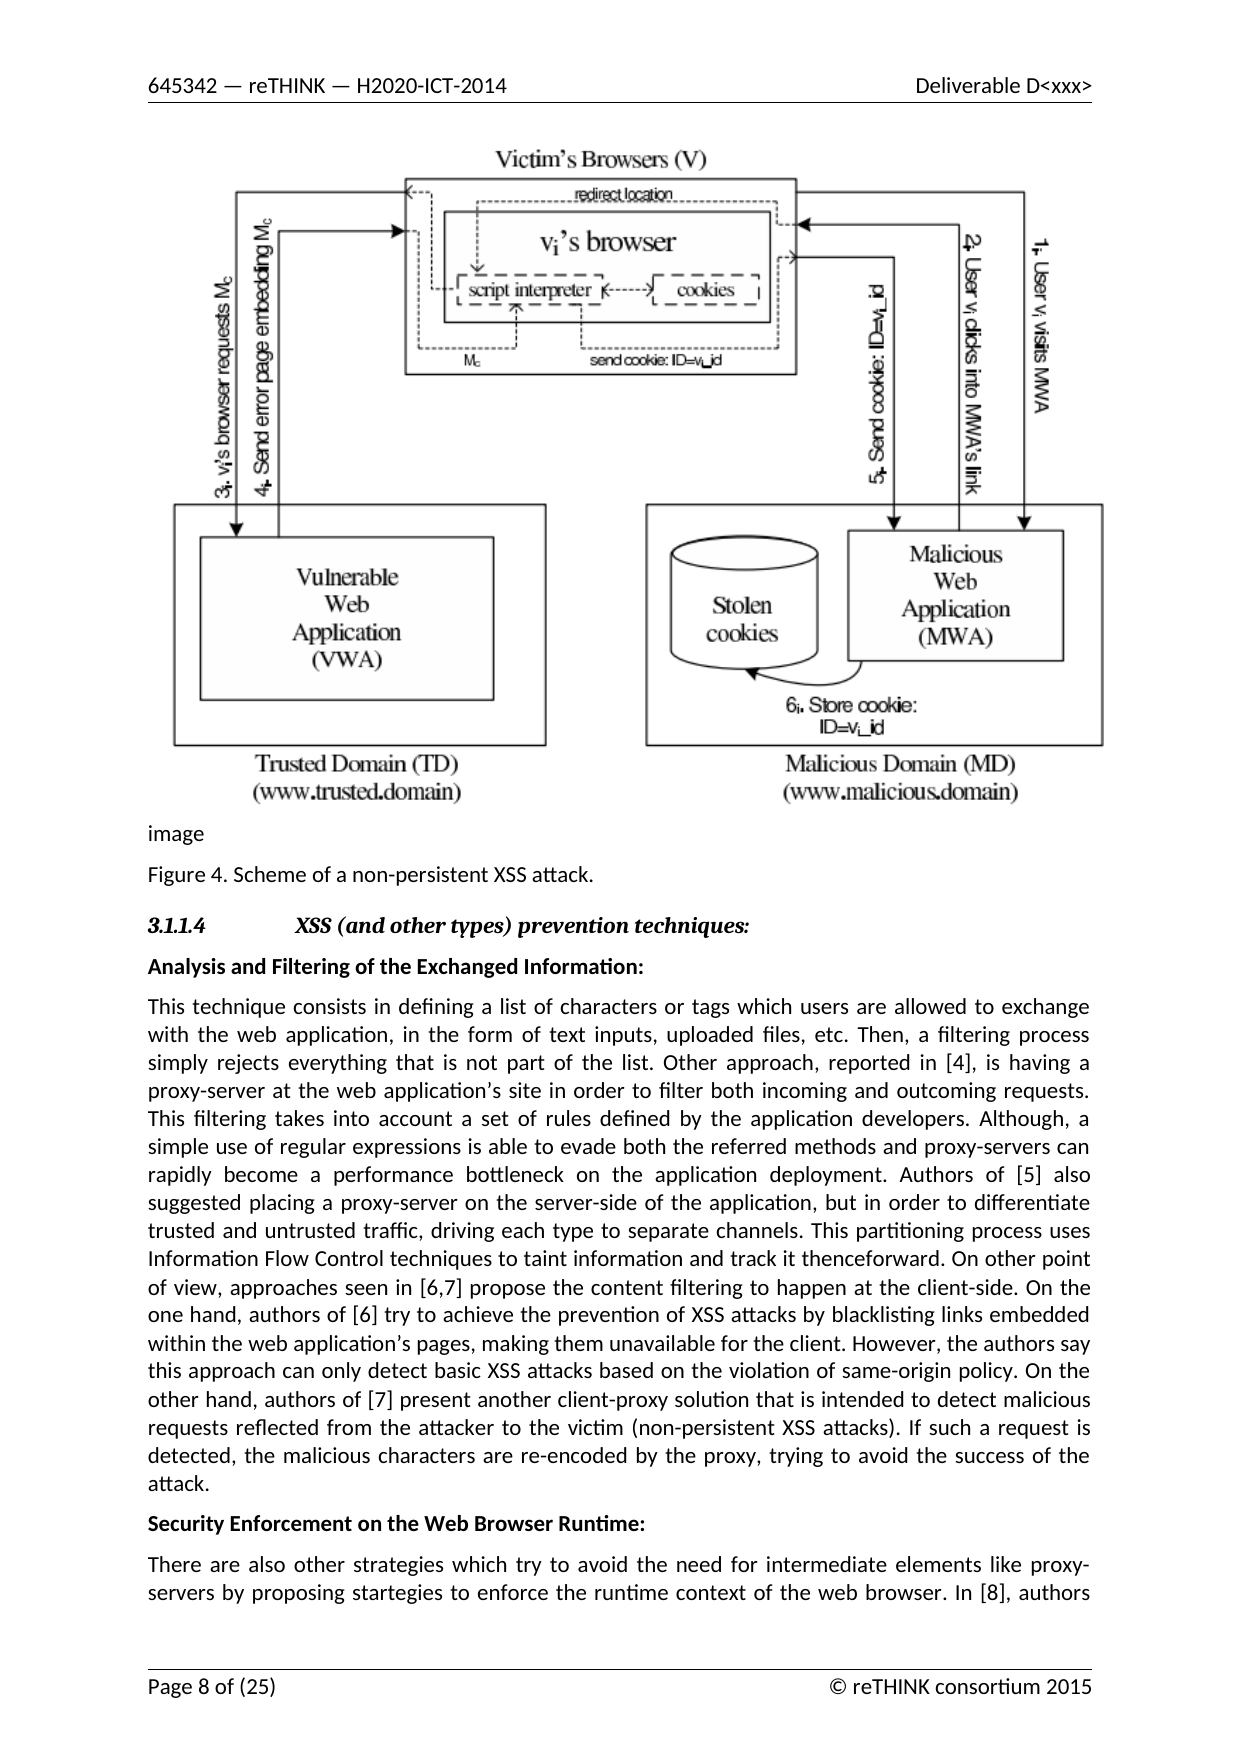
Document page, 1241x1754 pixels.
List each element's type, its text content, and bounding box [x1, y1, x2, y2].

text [148, 1550, 1092, 1606]
subtitle XSS (and other types) prevention techniques: [148, 913, 1092, 939]
picture [166, 147, 1111, 807]
text Figure 4. Scheme of a non-persistent XSS attack. [148, 860, 1092, 888]
text This technique consists in defining a list of characters or tags which users are allowed to exchange with the web application, in the form of text inputs, uploaded files, etc. Then, a filtering process simply rejects everything that is not part of the list. Other approach, reported in [4], is having a proxy-server at the web application’s site in order to filter both incoming and outcoming requests. This filtering takes into account a set of rules defined by the application developers. Although, a simple use of regular expressions is able to evade both the referred methods and proxy-servers can rapidly become a performance bottleneck on the application deployment. Authors of [5] also suggested placing a proxy-server on the server-side of the application, but in order to differentiate trusted and untrusted traffic, driving each type to separate channels. This partitioning process uses Information Flow Control techniques to taint information and track it thenceforward. On other point of view, approaches seen in [6,7] propose the content filtering to happen at the client-side. On the one hand, authors of [6] try to achieve the prevention of XSS attacks by blacklisting links embedded within the web application’s pages, making them unavailable for the client. However, the authors say this approach can only detect basic XSS attacks based on the violation of same-origin policy. On the other hand, authors of [7] present another client-proxy solution that is intended to detect malicious requests reflected from the attacker to the victim (non-persistent XSS attacks). If such a request is detected, the malicious characters are re-encoded by the proxy, trying to avoid the success of the attack. [148, 992, 1092, 1497]
